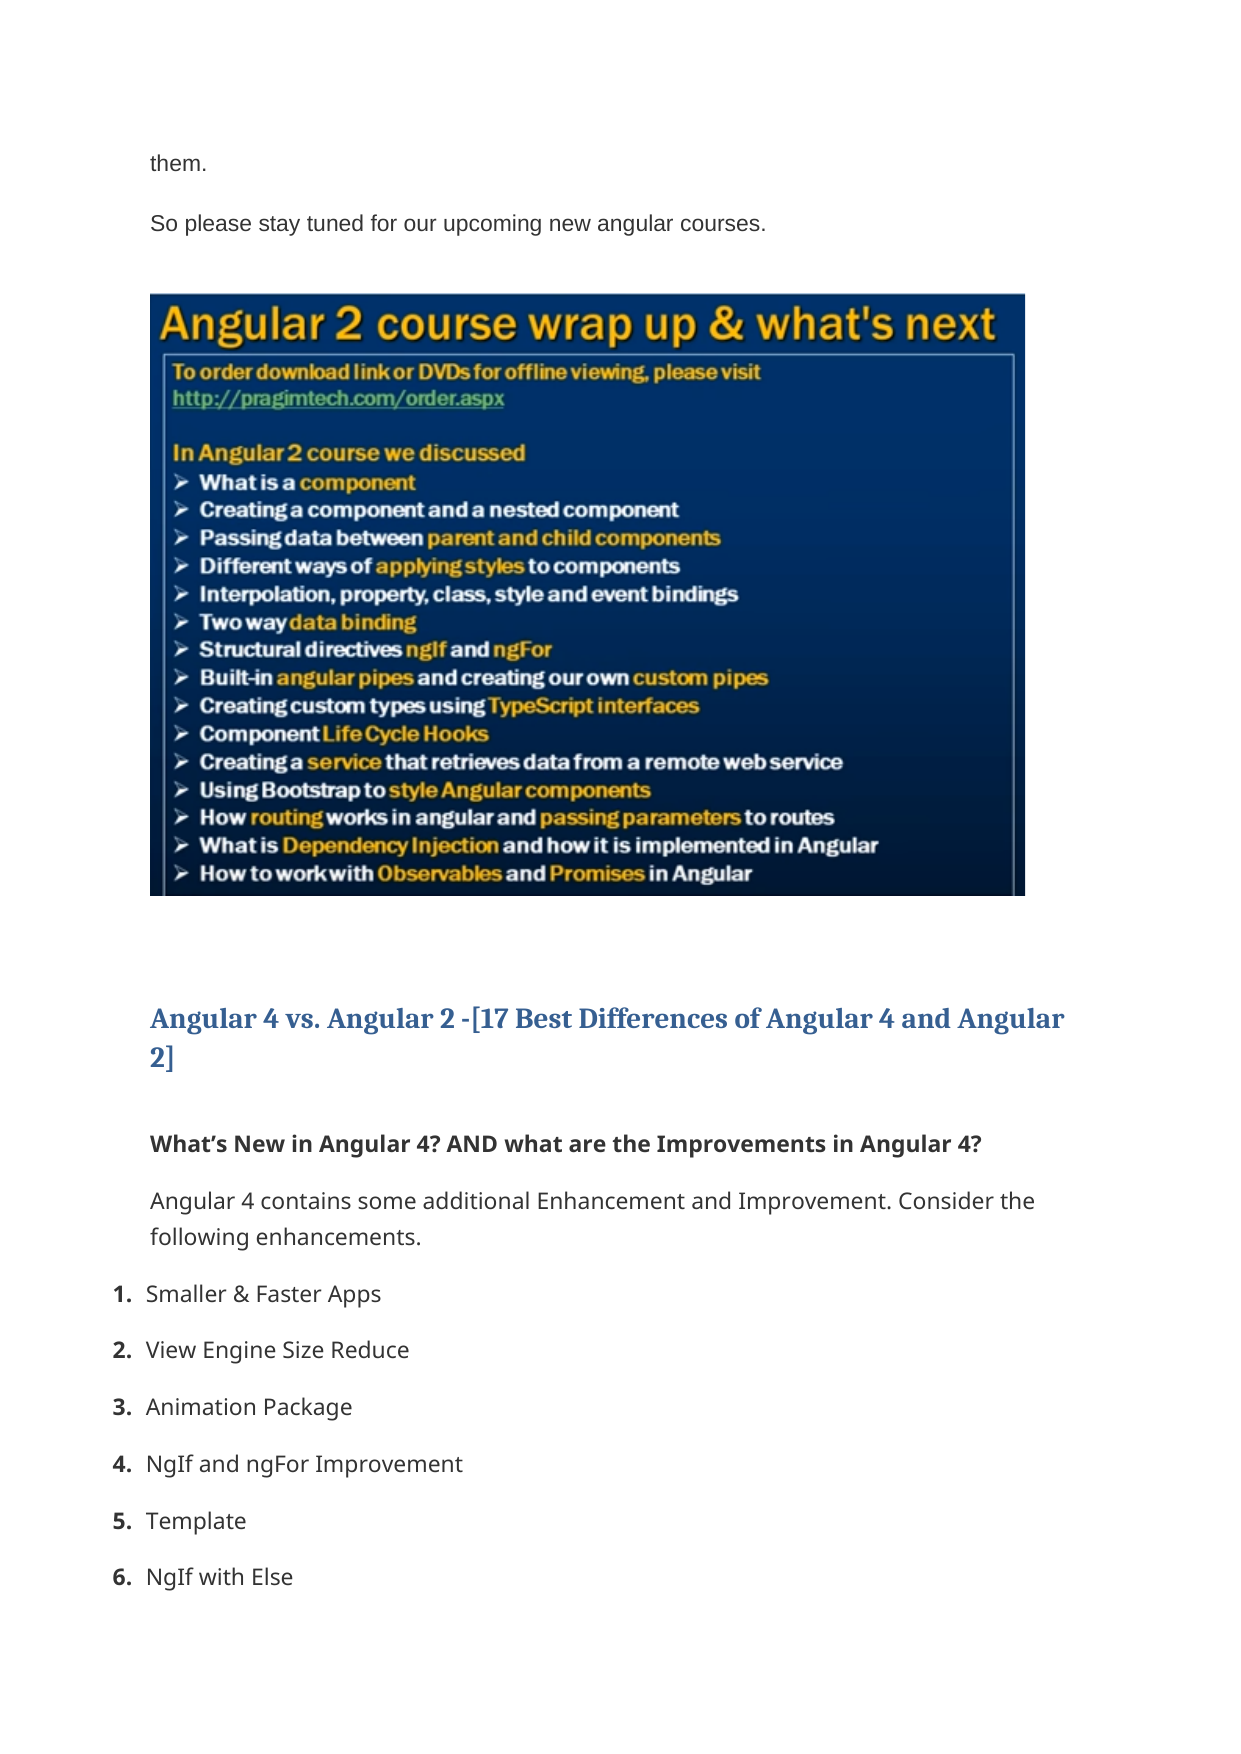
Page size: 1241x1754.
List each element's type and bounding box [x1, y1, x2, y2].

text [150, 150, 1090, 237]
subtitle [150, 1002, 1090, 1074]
picture [150, 293, 1025, 896]
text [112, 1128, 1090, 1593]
